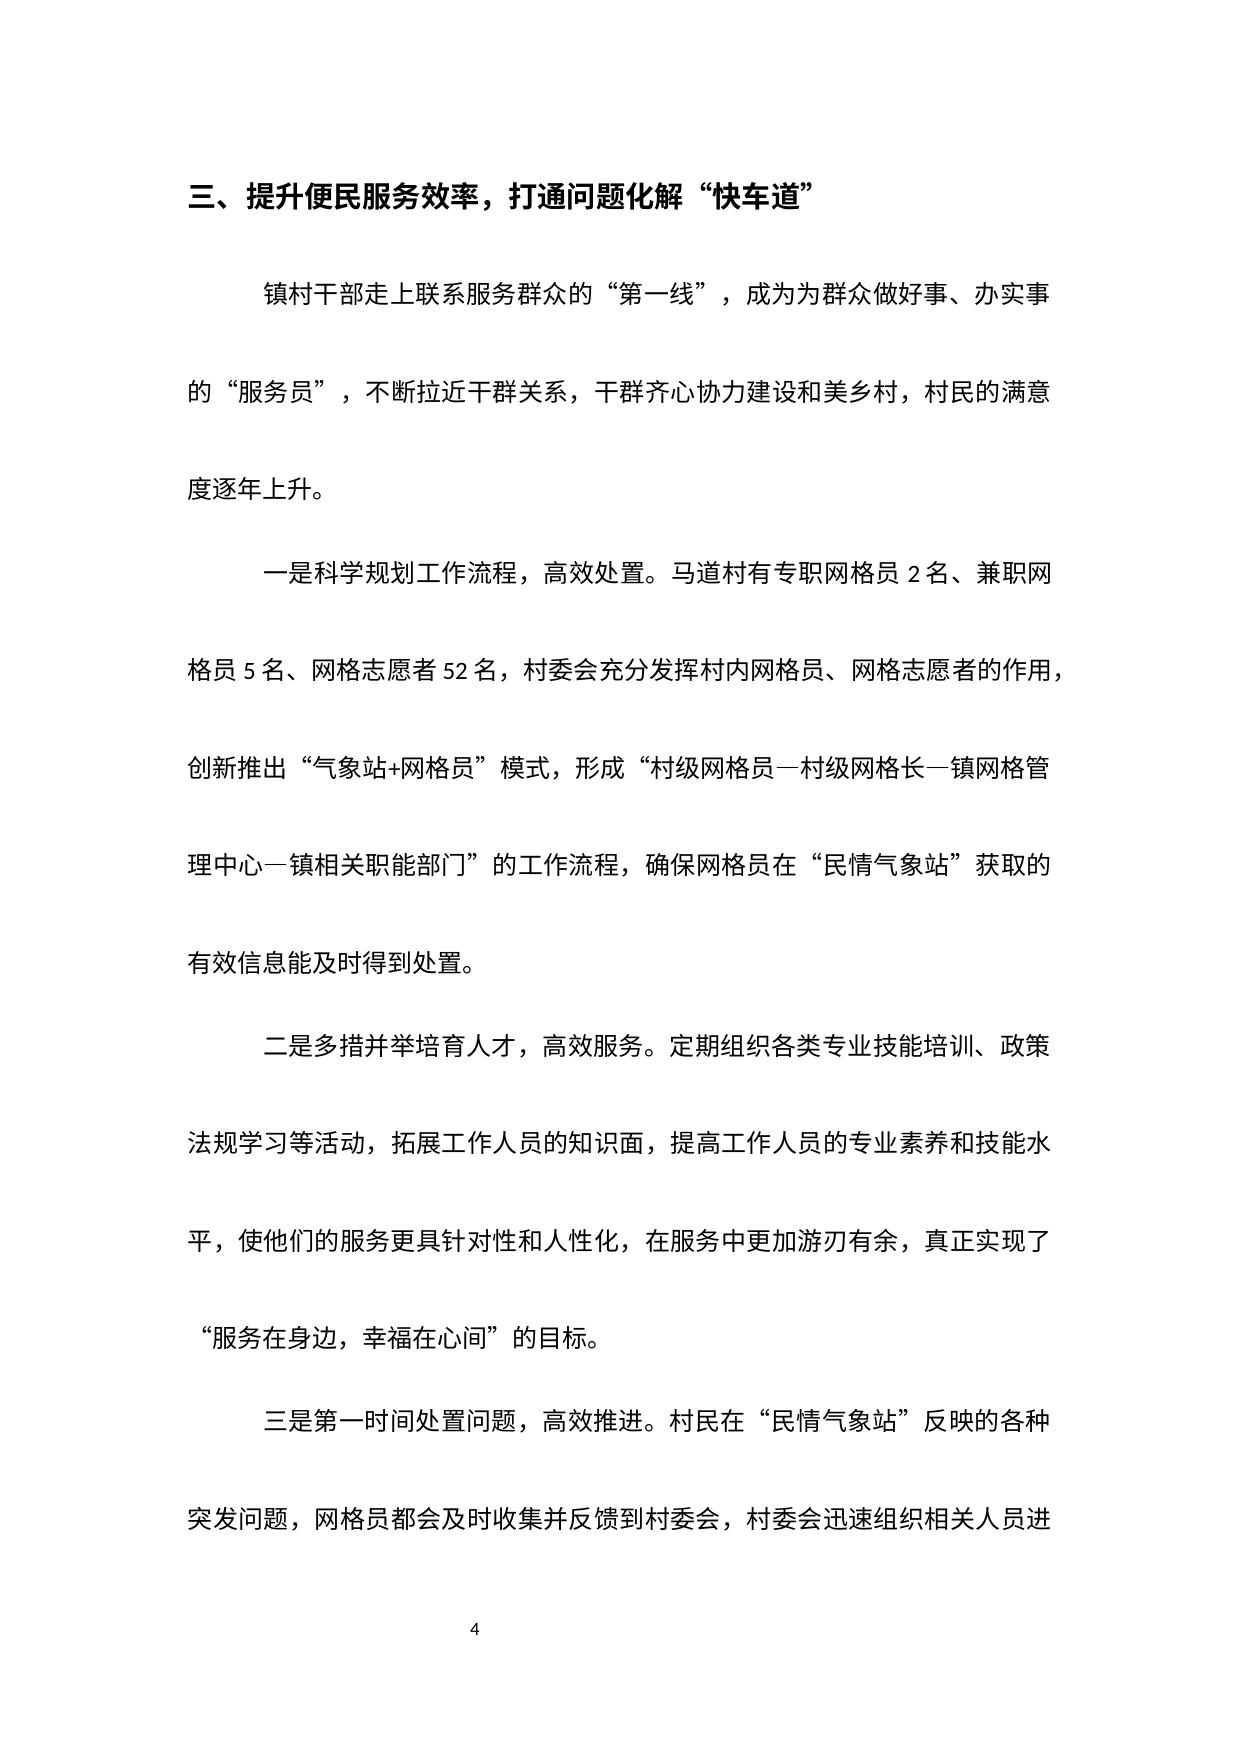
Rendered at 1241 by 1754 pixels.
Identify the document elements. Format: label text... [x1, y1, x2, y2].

text 二是多措并举培育人才，高效服务。定期组织各类专业技能培训、政策法规学习等活动，拓展工作人员的知识面，提高工作人员的专业素养和技能水平，使他们的服务更具针对性和人性化，在服务中更加游刃有余，真正实现了“服务在身边，幸福在心间”的目标。 [187, 1012, 1053, 1369]
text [187, 1387, 1053, 1550]
text 一是科学规划工作流程，高效处置。马道村有专职网格员2名、兼职网格员5名、网格志愿者52名，村委会充分发挥村内网格员、网格志愿者的作用，创新推出“气象站+网格员”模式，形成“村级网格员—村级网格长—镇网格管理中心—镇相关职能部门”的工作流程，确保网格员在“民情气象站”获取的有效信息能及时得到处置。 [187, 539, 1053, 994]
subtitle 三、提升便民服务效率，打通问题化解“快车道” [187, 162, 1053, 227]
text 镇村干部走上联系服务群众的“第一线”，成为为群众做好事、办实事的“服务员”，不断拉近干群关系，干群齐心协力建设和美乡村，村民的满意度逐年上升。 [187, 261, 1053, 521]
